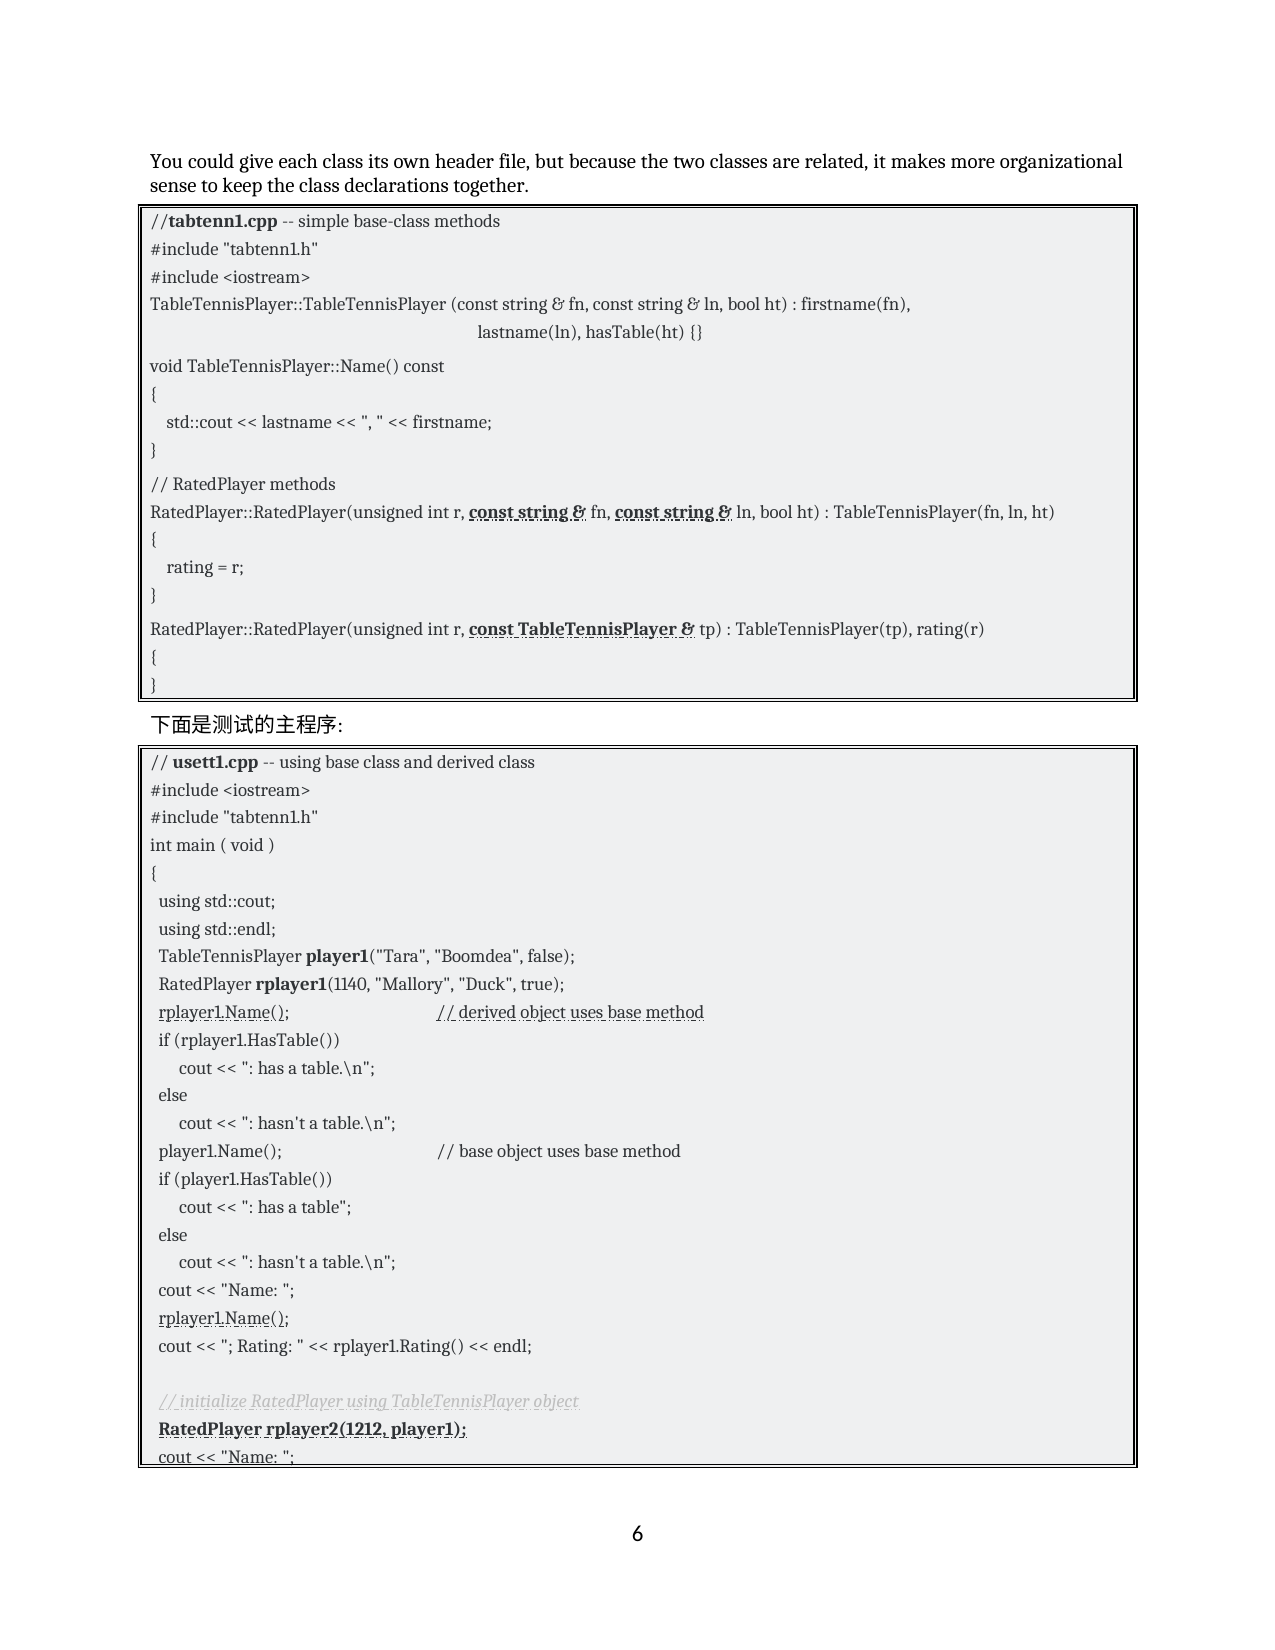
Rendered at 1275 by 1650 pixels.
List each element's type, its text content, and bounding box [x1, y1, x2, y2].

text player1.Name(); // base object uses base method [142, 1134, 1133, 1162]
text else [142, 1218, 1133, 1246]
text { [142, 856, 1133, 884]
text #include <iostream> [142, 260, 1133, 288]
text // usett1.cpp -- using base class and derived class [142, 749, 1133, 773]
text using std::cout; [142, 884, 1133, 912]
text RatedPlayer rplayer1(1140, "Mallory", "Duck", true); [142, 967, 1133, 995]
text RatedPlayer::RatedPlayer(unsigned int r, const string & fn, const string & ln, bool ht) : TableTennisPlayer(fn, ln, ht) [142, 495, 1133, 523]
text std::cout << lastname << ", " << firstname; [142, 405, 1133, 433]
text RatedPlayer::RatedPlayer(unsigned int r, const TableTennisPlayer & tp) : TableTennisPlayer(tp), rating(r) [142, 612, 1133, 640]
text if (rplayer1.HasTable()) [142, 1023, 1133, 1051]
text rplayer1.Name(); // derived object uses base method [142, 995, 1133, 1023]
text void TableTennisPlayer::Name() const [142, 349, 1133, 377]
text cout << "; Rating: " << rplayer1.Rating() << endl; [142, 1329, 1133, 1357]
text using std::endl; [142, 912, 1133, 939]
text if (player1.HasTable()) [142, 1162, 1133, 1190]
text { [142, 377, 1133, 405]
text cout << "Name: "; [142, 1273, 1133, 1301]
text } [142, 668, 1133, 698]
text { [142, 640, 1133, 668]
text #include "tabtenn1.h" [142, 232, 1133, 260]
text #include "tabtenn1.h" [142, 801, 1133, 828]
text } [142, 578, 1133, 606]
text #include <iostream> [142, 773, 1133, 801]
text cout << ": hasn't a table.\n"; [142, 1246, 1133, 1273]
text cout << ": has a table.\n"; [142, 1051, 1133, 1079]
text 下面是测试的主程序: [150, 708, 1125, 739]
text else [142, 1079, 1133, 1106]
text TableTennisPlayer::TableTennisPlayer (const string & fn, const string & ln, bool ht) : firstname(fn), [142, 288, 1133, 315]
text // initialize RatedPlayer using TableTennisPlayer object [142, 1384, 1133, 1412]
text cout << ": hasn't a table.\n"; [142, 1106, 1133, 1134]
text cout << "Name: "; [142, 1440, 1133, 1464]
text RatedPlayer rplayer2(1212, player1); [142, 1412, 1133, 1440]
text //tabtenn1.cpp -- simple base-class methods [142, 208, 1133, 232]
text rplayer1.Name(); [142, 1301, 1133, 1329]
text You could give each class its own header file, but because the two classes are related, it makes more organizational sense to keep the class declarations together. [150, 150, 1125, 198]
text // RatedPlayer methods [142, 467, 1133, 495]
text cout << ": has a table"; [142, 1190, 1133, 1218]
text { [142, 523, 1133, 550]
text } [142, 433, 1133, 461]
text lastname(ln), hasTable(ht) {} [142, 315, 1133, 343]
text int main ( void ) [142, 828, 1133, 856]
text TableTennisPlayer player1("Tara", "Boomdea", false); [142, 939, 1133, 967]
text rating = r; [142, 550, 1133, 578]
